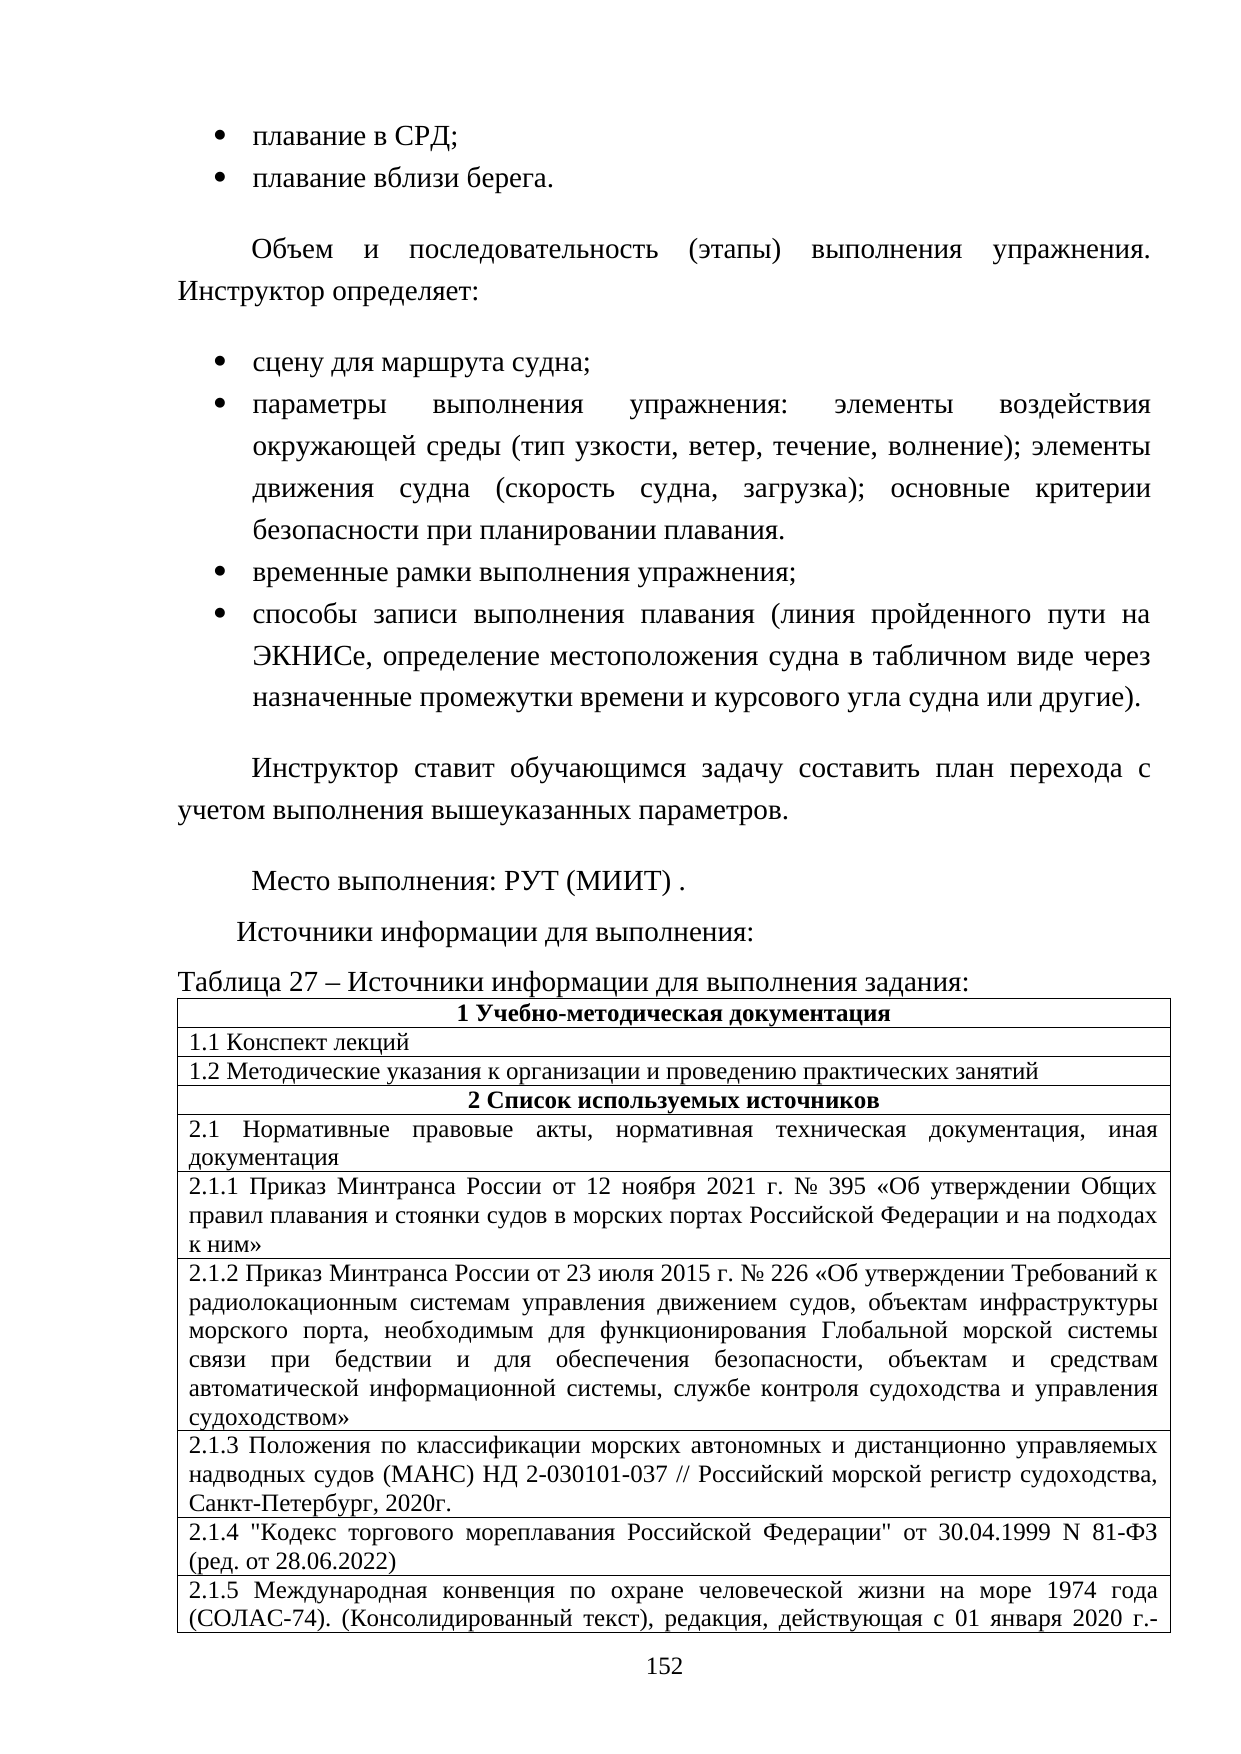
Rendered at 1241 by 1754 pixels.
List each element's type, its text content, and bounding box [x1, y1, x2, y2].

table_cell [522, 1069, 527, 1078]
list временные рамки выполнения упражнения; [215, 554, 1152, 587]
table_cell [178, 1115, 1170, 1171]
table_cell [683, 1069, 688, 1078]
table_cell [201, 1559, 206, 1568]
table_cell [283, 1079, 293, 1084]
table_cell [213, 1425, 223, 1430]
list плавание вблизи берега. [215, 160, 1152, 194]
list параметры выполнения упражнения: элементы воздействия окружающей среды (тип узкости, ветер, течение, волнение); элементы движения судна (скорость судна, загрузка); основные критерии безопасности при планировании плавания. [215, 386, 1152, 545]
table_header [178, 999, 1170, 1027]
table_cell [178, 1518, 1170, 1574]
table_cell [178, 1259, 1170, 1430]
text Объем и последовательность (этапы) выполнения упражнения. Инструктор определяет: [177, 231, 1152, 307]
text Источники информации для выполнения: [177, 914, 1152, 947]
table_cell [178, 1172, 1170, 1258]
text Таблица 27 – Источники информации для выполнения задания: [177, 964, 1152, 998]
list плавание в СРД; [215, 118, 1152, 152]
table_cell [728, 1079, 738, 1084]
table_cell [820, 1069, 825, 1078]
list сцену для маршрута судна; [215, 344, 1152, 378]
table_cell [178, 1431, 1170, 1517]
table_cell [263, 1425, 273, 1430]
text Инструктор ставит обучающимся задачу составить план перехода с учетом выполнения вышеуказанных параметров. [177, 751, 1152, 826]
text Место выполнения: РУТ (МИИТ) . [177, 863, 1152, 897]
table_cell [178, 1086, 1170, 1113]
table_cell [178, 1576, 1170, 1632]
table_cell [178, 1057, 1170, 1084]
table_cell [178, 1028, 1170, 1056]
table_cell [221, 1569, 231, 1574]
list способы записи выполнения плавания (линия пройденного пути на ЭКНИСе, определение местоположения судна в табличном виде через назначенные промежутки времени и курсового угла судна или другие). [215, 596, 1152, 713]
